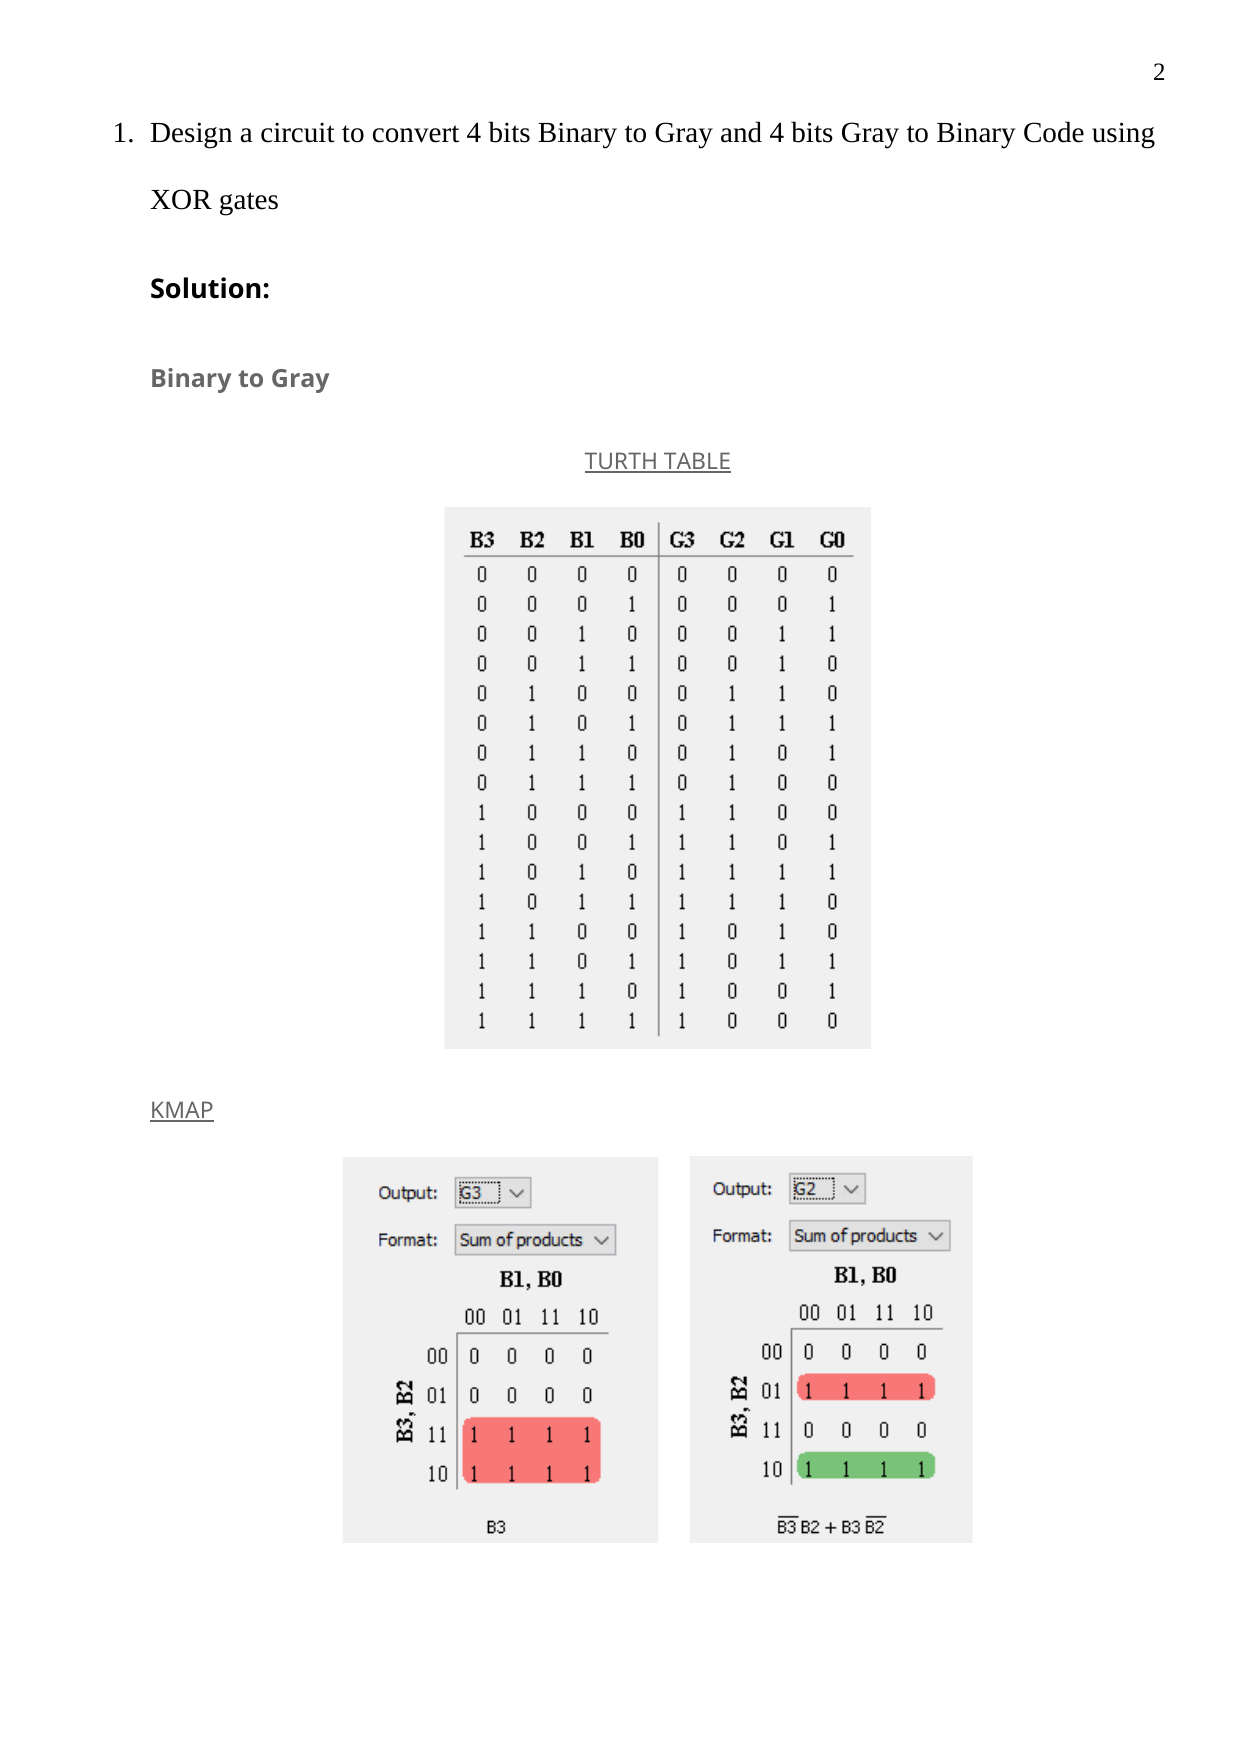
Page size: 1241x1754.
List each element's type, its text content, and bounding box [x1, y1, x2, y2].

picture [444, 507, 871, 1049]
picture [689, 1156, 973, 1543]
subtitle TURTH TABLE [75, 445, 1165, 476]
subtitle Binary to Gray [75, 360, 1165, 394]
subtitle Solution: [75, 270, 1165, 307]
subtitle Design a circuit to convert 4 bits Binary to Gray and 4 bits Gray to Binary Code using XOR gates [112, 115, 1165, 216]
picture [342, 1157, 659, 1543]
subtitle KMAP [75, 1094, 1165, 1125]
